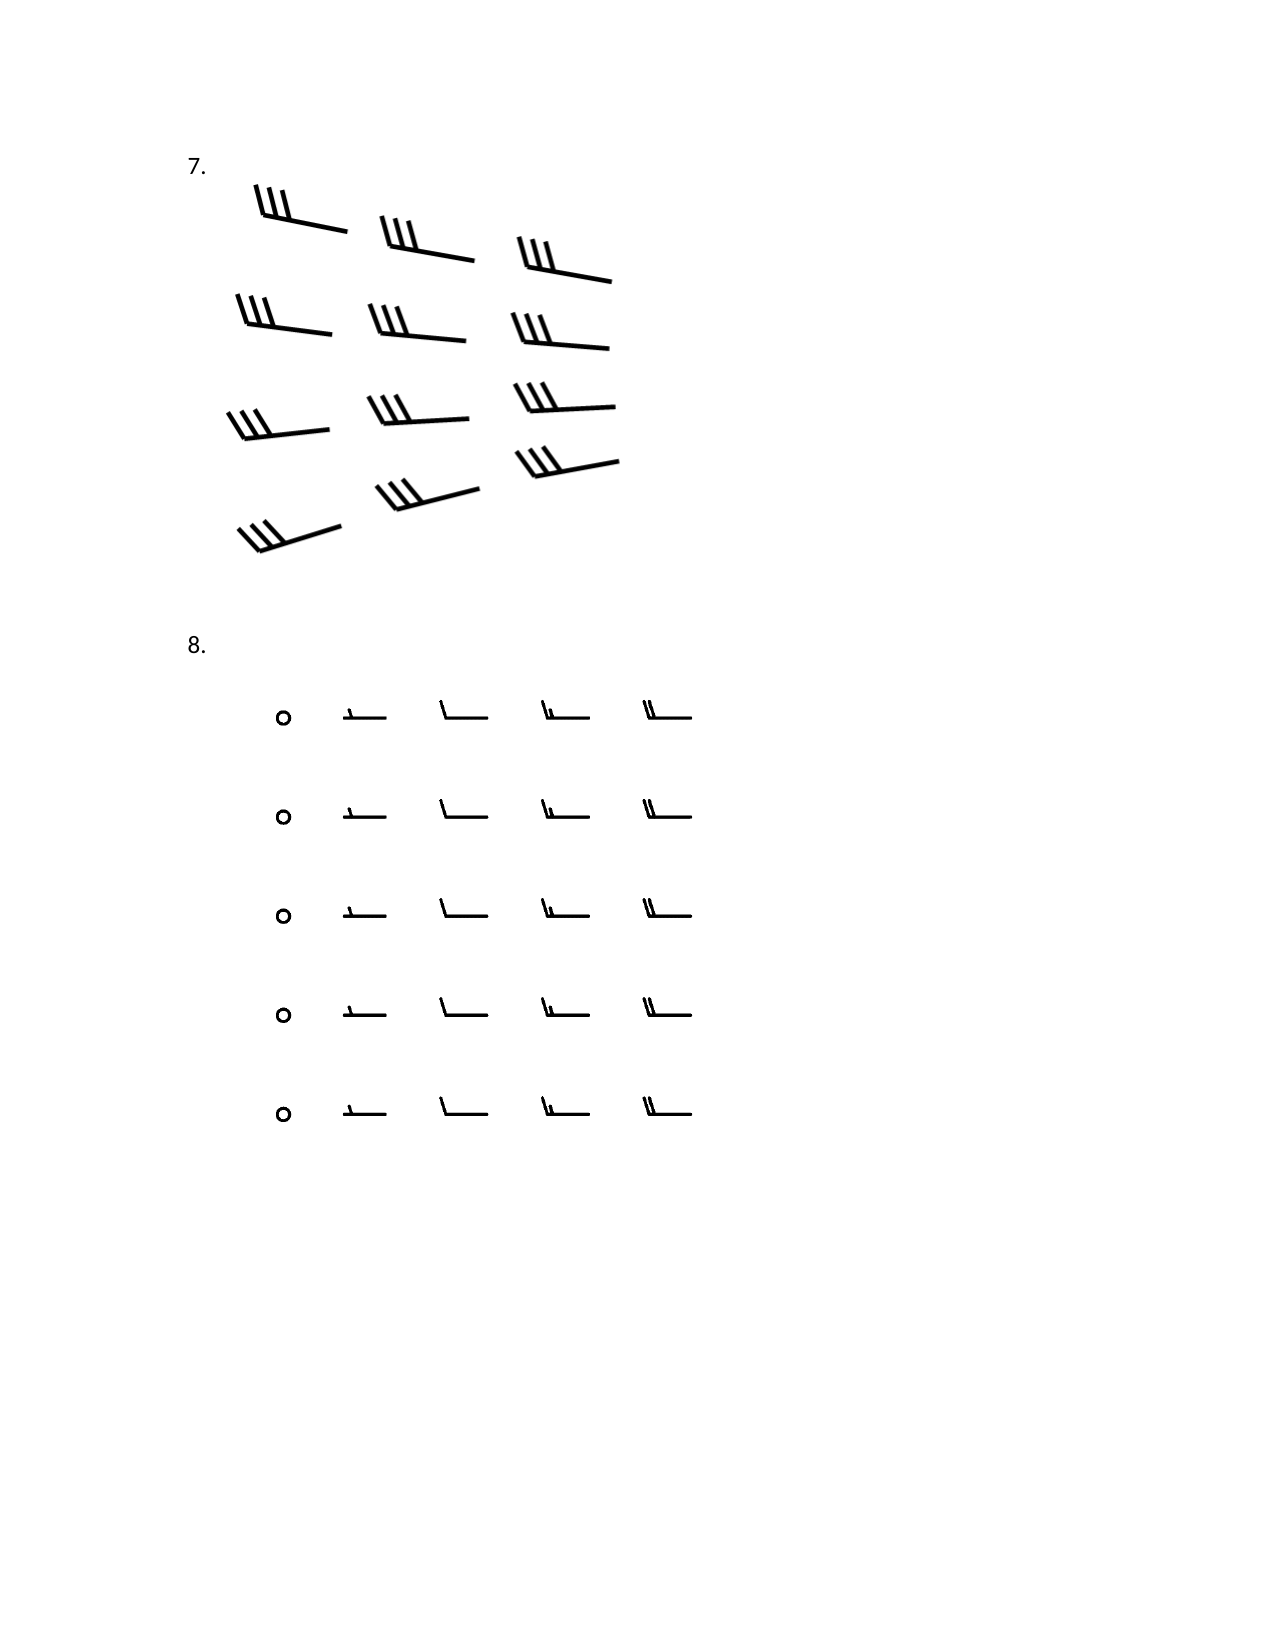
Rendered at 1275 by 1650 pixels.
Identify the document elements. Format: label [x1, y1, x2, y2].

picture [225, 182, 809, 627]
picture [225, 661, 748, 1171]
